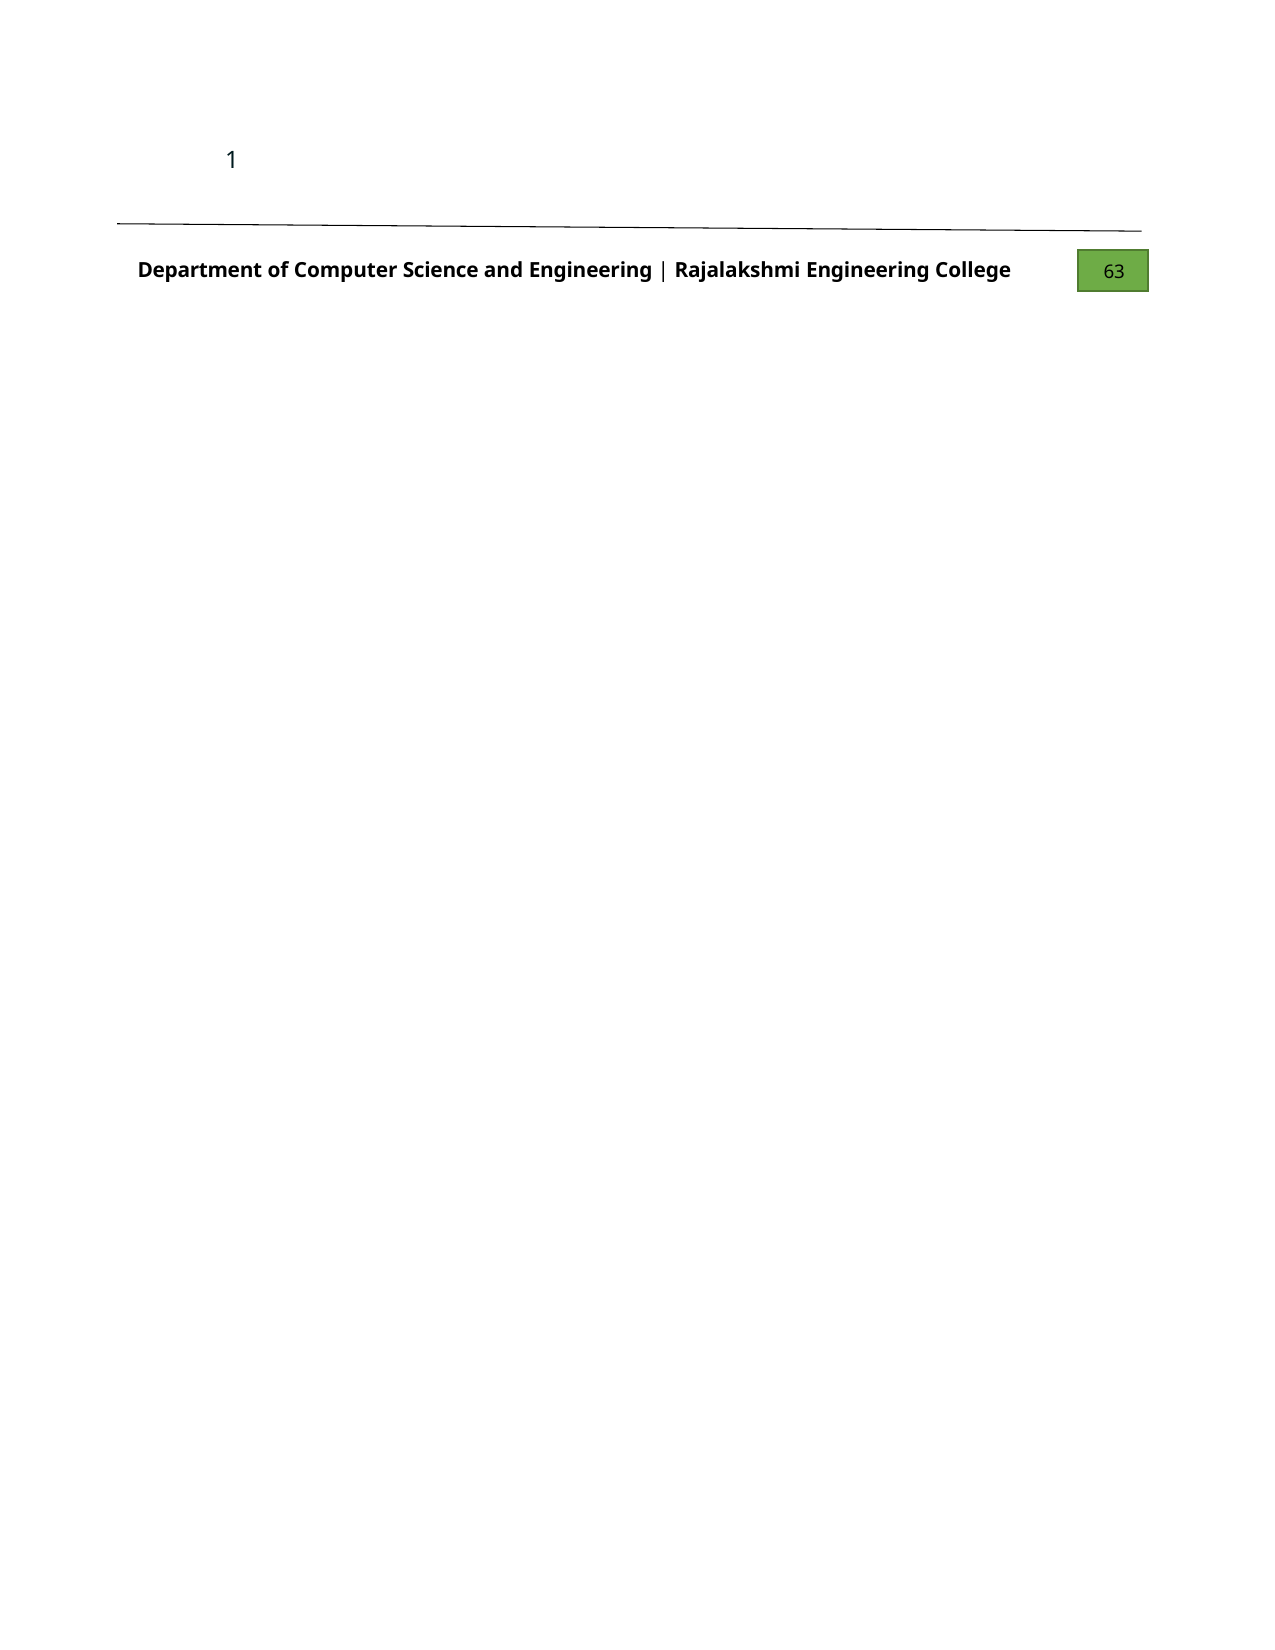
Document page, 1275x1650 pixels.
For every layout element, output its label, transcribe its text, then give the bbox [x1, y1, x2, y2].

text 1 [225, 146, 1160, 174]
text Department of Computer Science and Engineering | Rajalakshmi Engineering College [137, 255, 1160, 283]
